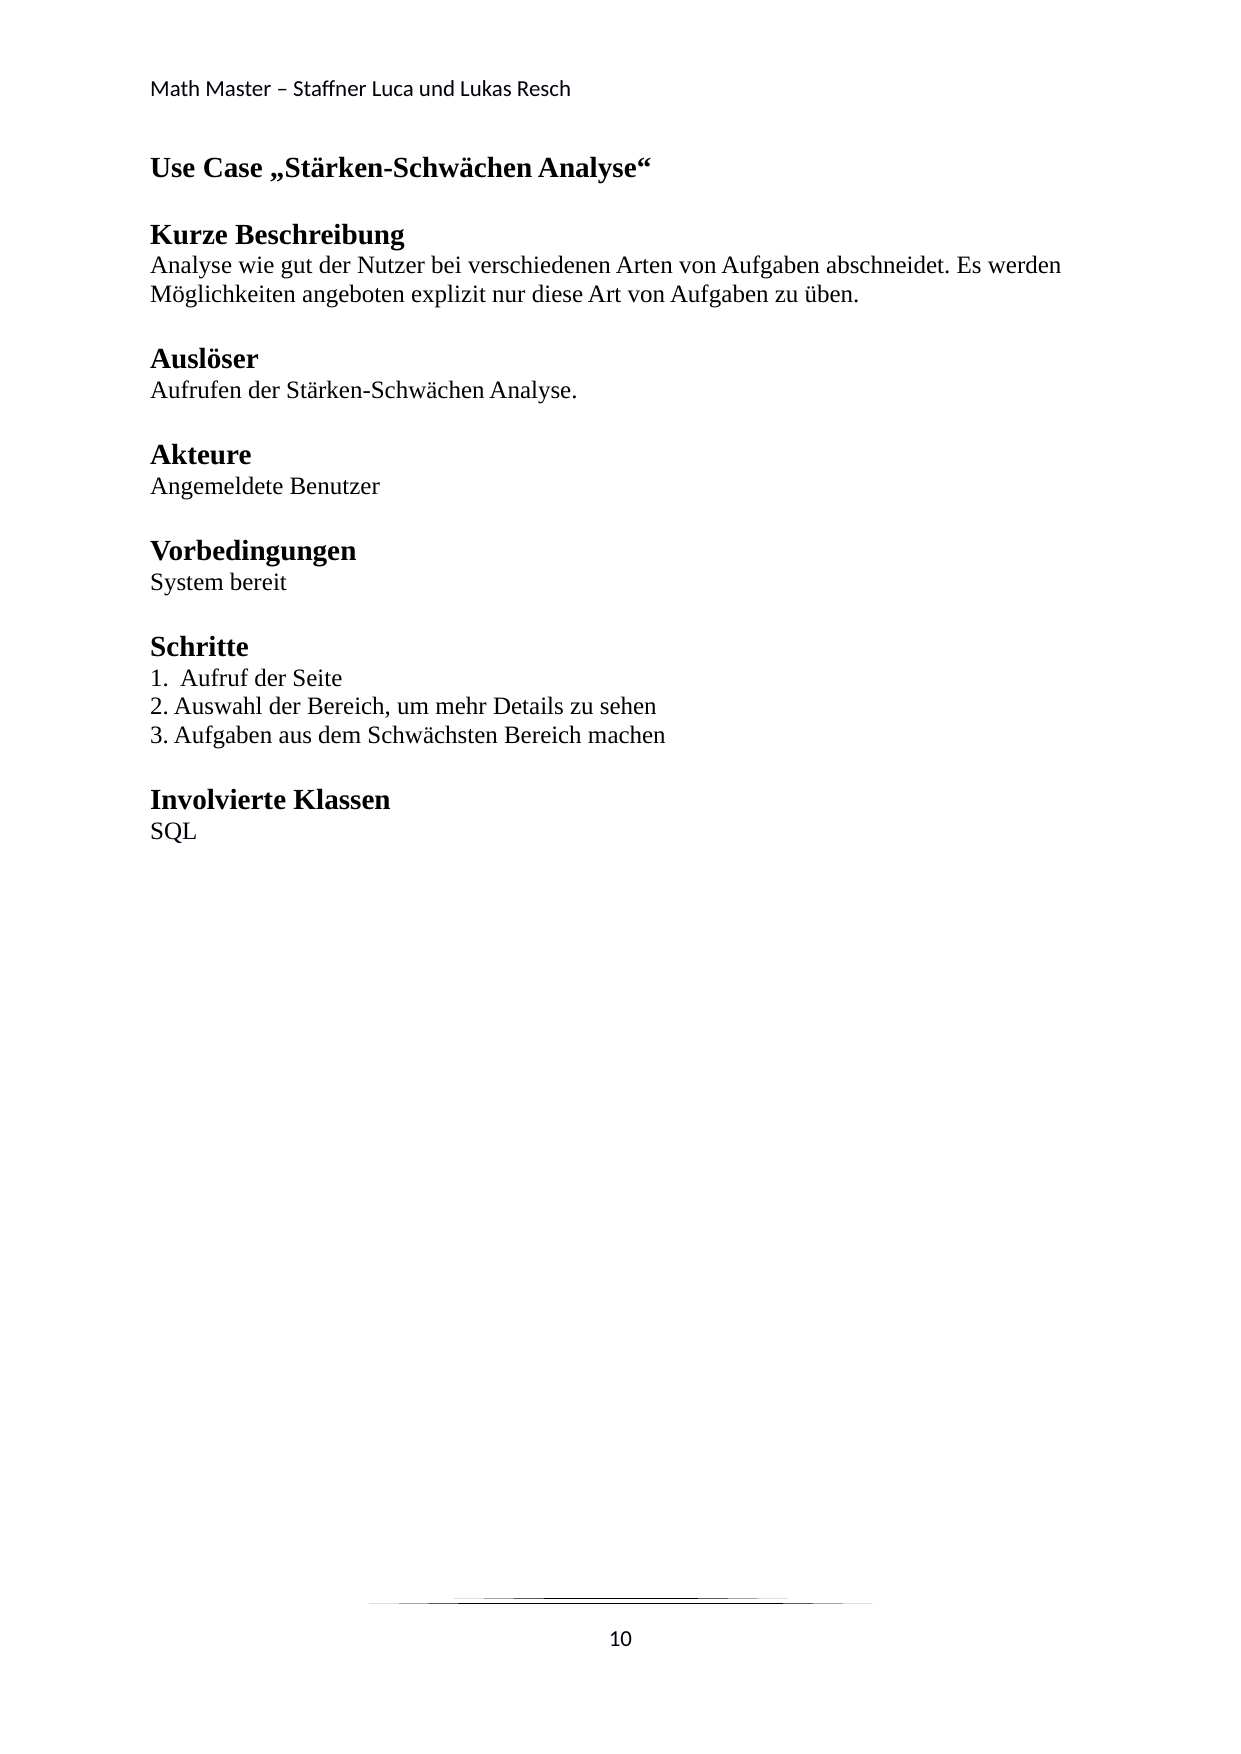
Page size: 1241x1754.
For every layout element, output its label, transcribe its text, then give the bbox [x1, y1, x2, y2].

text Use Case „Stärken-Schwächen Analyse“ [150, 150, 1090, 183]
text 1. Aufruf der Seite [150, 663, 1090, 691]
text 2. Auswahl der Bereich, um mehr Details zu sehen [150, 691, 1090, 720]
text Akteure [150, 437, 1090, 471]
text Aufrufen der Stärken-Schwächen Analyse. [150, 375, 1090, 404]
text Kurze Beschreibung [150, 217, 1090, 251]
text Vorbedingungen [150, 533, 1090, 567]
text 3. Aufgaben aus dem Schwächsten Bereich machen [150, 720, 1090, 749]
text Involvierte Klassen [150, 782, 1090, 816]
text Analyse wie gut der Nutzer bei verschiedenen Arten von Aufgaben abschneidet. Es werden Möglichkeiten angeboten explizit nur diese Art von Aufgaben zu üben. [150, 251, 1090, 308]
text Auslöser [150, 342, 1090, 375]
text SQL [150, 816, 1090, 845]
text System bereit [150, 567, 1090, 596]
text Schritte [150, 629, 1090, 663]
text Angemeldete Benutzer [150, 471, 1090, 500]
